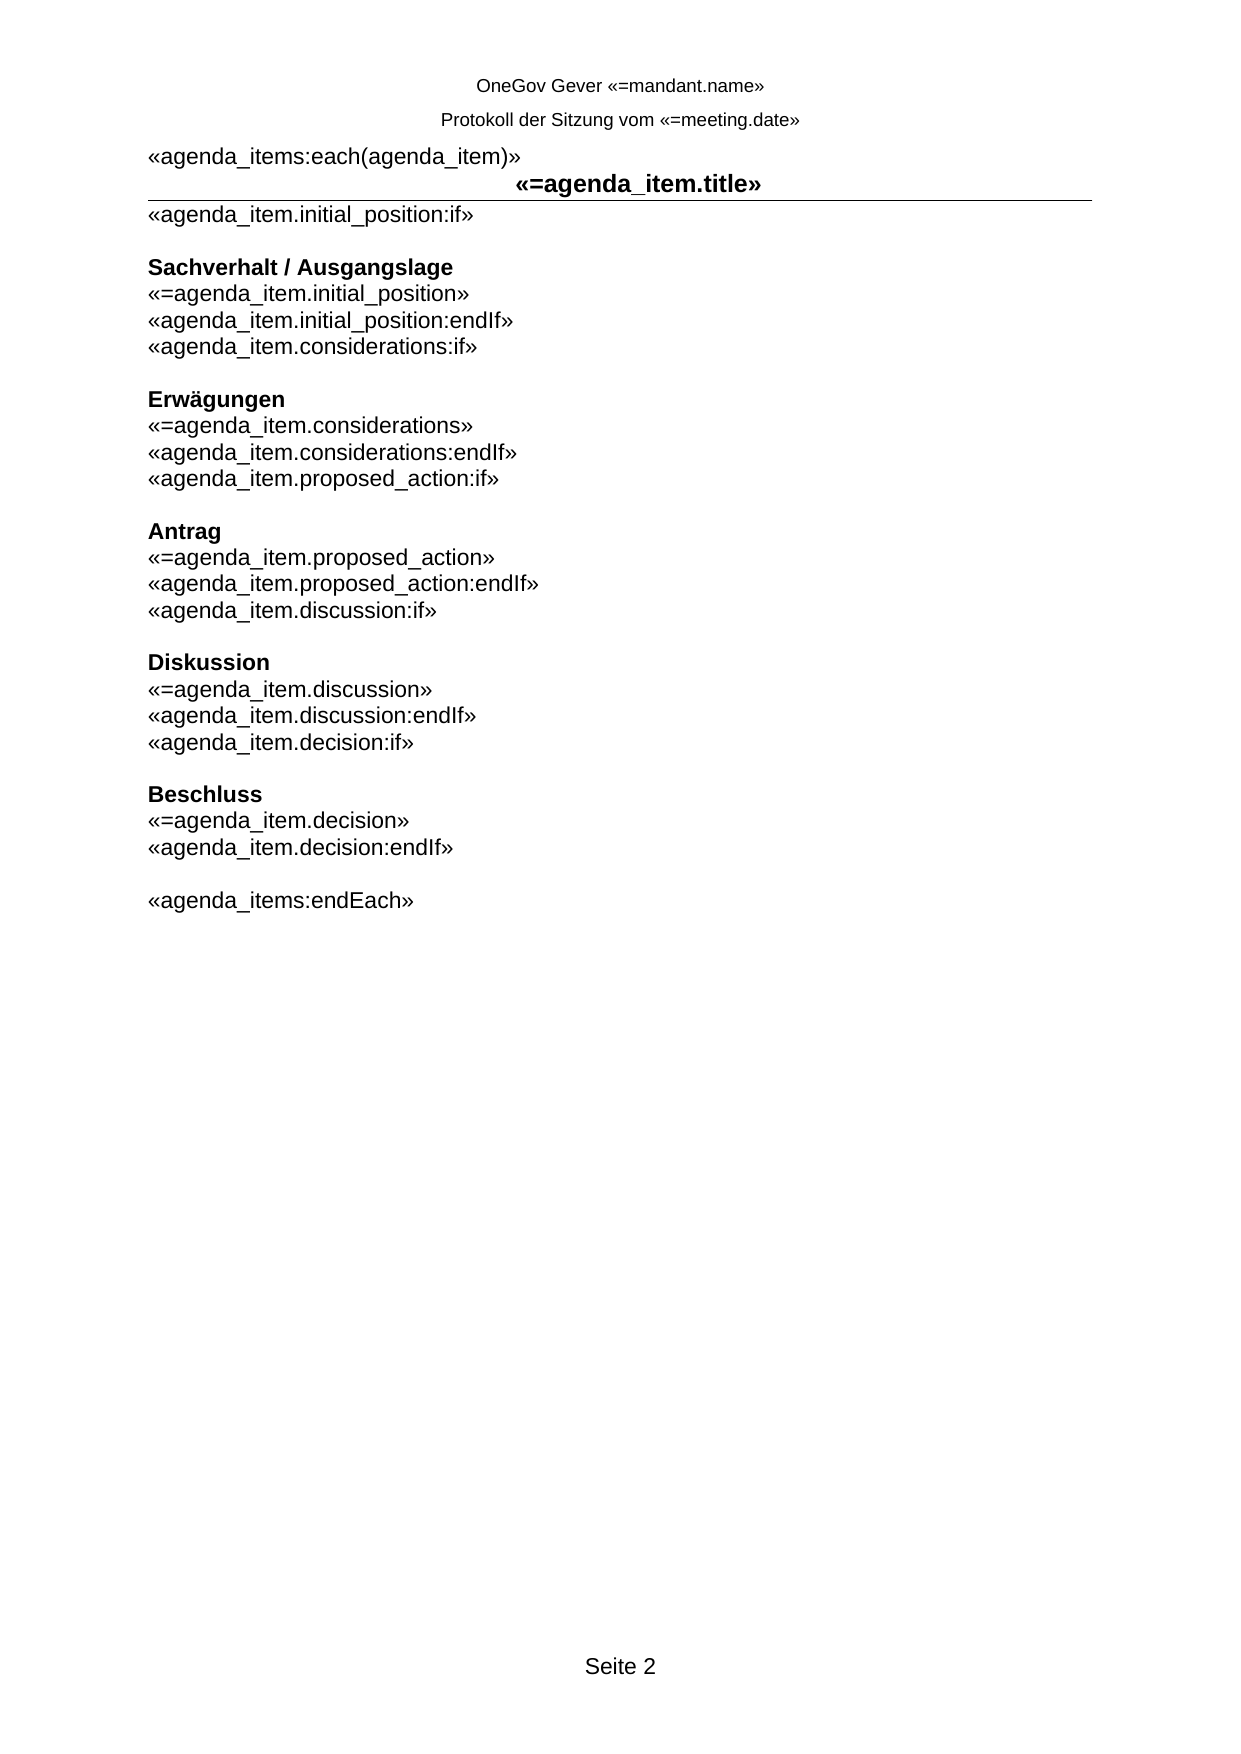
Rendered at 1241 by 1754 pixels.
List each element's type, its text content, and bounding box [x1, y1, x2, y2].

text «=agenda_item.proposed_action» [148, 544, 1092, 570]
text «agenda_item.discussion:if» [148, 597, 1092, 623]
text «agenda_item.considerations:endIf» [148, 438, 1092, 465]
text «=agenda_item.considerations» [148, 412, 1092, 438]
text «agenda_item.initial_position:endIf» [148, 307, 1092, 333]
text «=agenda_item.decision» [148, 807, 1092, 834]
text «agenda_item.considerations:if» [148, 333, 1092, 359]
text «agenda_item.discussion:endIf» [148, 702, 1092, 728]
text «agenda_item.decision:endIf» [148, 834, 1092, 860]
text Beschluss [148, 781, 1092, 807]
text «agenda_items:each(agenda_item)» [148, 143, 1092, 169]
text «agenda_item.proposed_action:endIf» [148, 570, 1092, 597]
subtitle «=agenda_item.title» [148, 169, 1092, 200]
text «agenda_items:endEach» [148, 887, 1092, 913]
text Sachverhalt / Ausgangslage [148, 254, 1092, 280]
text «agenda_item.initial_position:if» [148, 201, 1092, 228]
text «=agenda_item.initial_position» [148, 280, 1092, 307]
text «agenda_item.proposed_action:if» [148, 465, 1092, 491]
text Erwägungen [148, 386, 1092, 412]
text «agenda_item.decision:if» [148, 728, 1092, 755]
text Diskussion [148, 649, 1092, 676]
text Antrag [148, 518, 1092, 544]
text «=agenda_item.discussion» [148, 676, 1092, 702]
